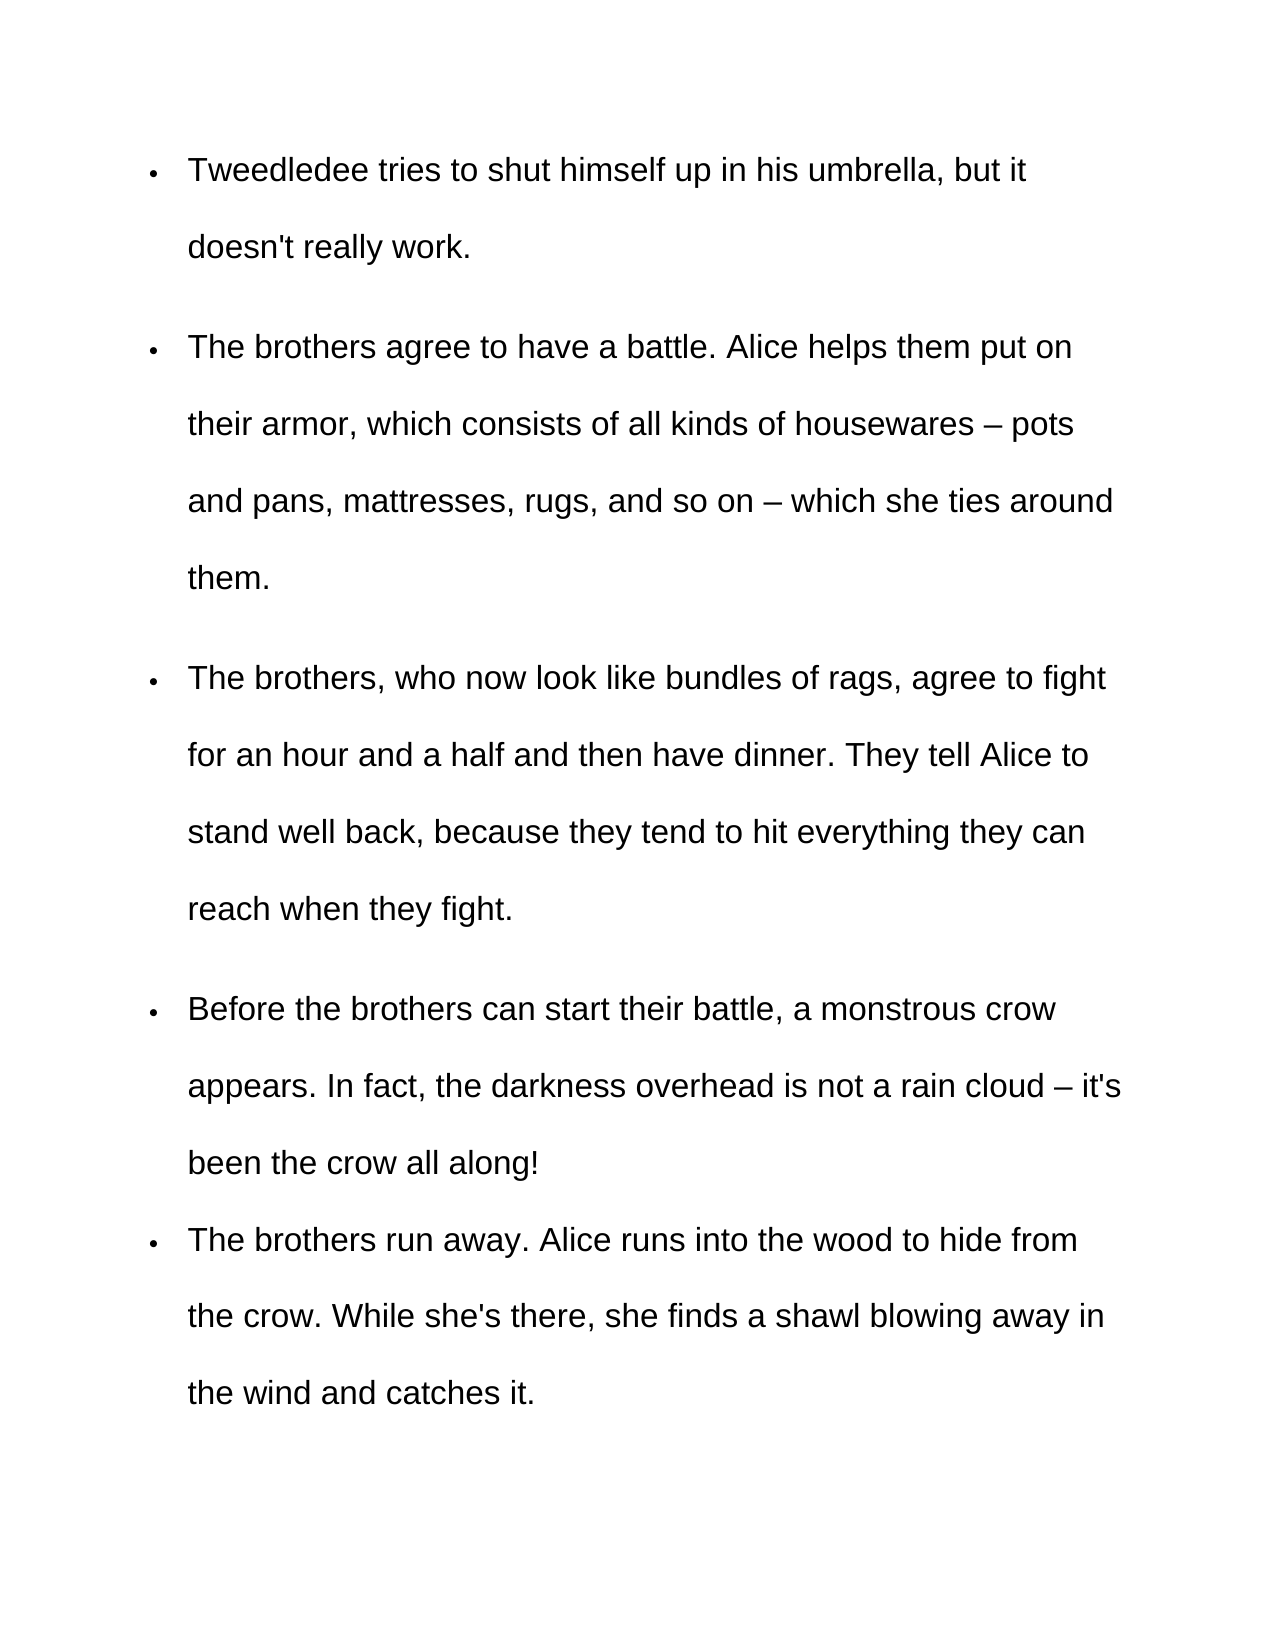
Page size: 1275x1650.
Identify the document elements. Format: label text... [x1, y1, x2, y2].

list The brothers run away. Alice runs into the wood to hide from the crow. While she's there, she finds a shawl blowing away in the wind and catches it. [150, 1220, 1125, 1412]
list The brothers, who now look like bundles of rags, agree to fight for an hour and a half and then have dinner. They tell Alice to stand well back, because they tend to hit everything they can reach when they fight. [150, 658, 1125, 927]
list Before the brothers can start their battle, a monstrous crow appears. In fact, the darkness overhead is not a rain cloud – it's been the crow all along! [150, 989, 1125, 1181]
list The brothers agree to have a battle. Alice helps them put on their armor, which consists of all kinds of housewares – pots and pans, mattresses, rugs, and so on – which she ties around them. [150, 327, 1125, 596]
list Tweedledee tries to shut himself up in his umbrella, but it doesn't really work. [150, 150, 1125, 265]
